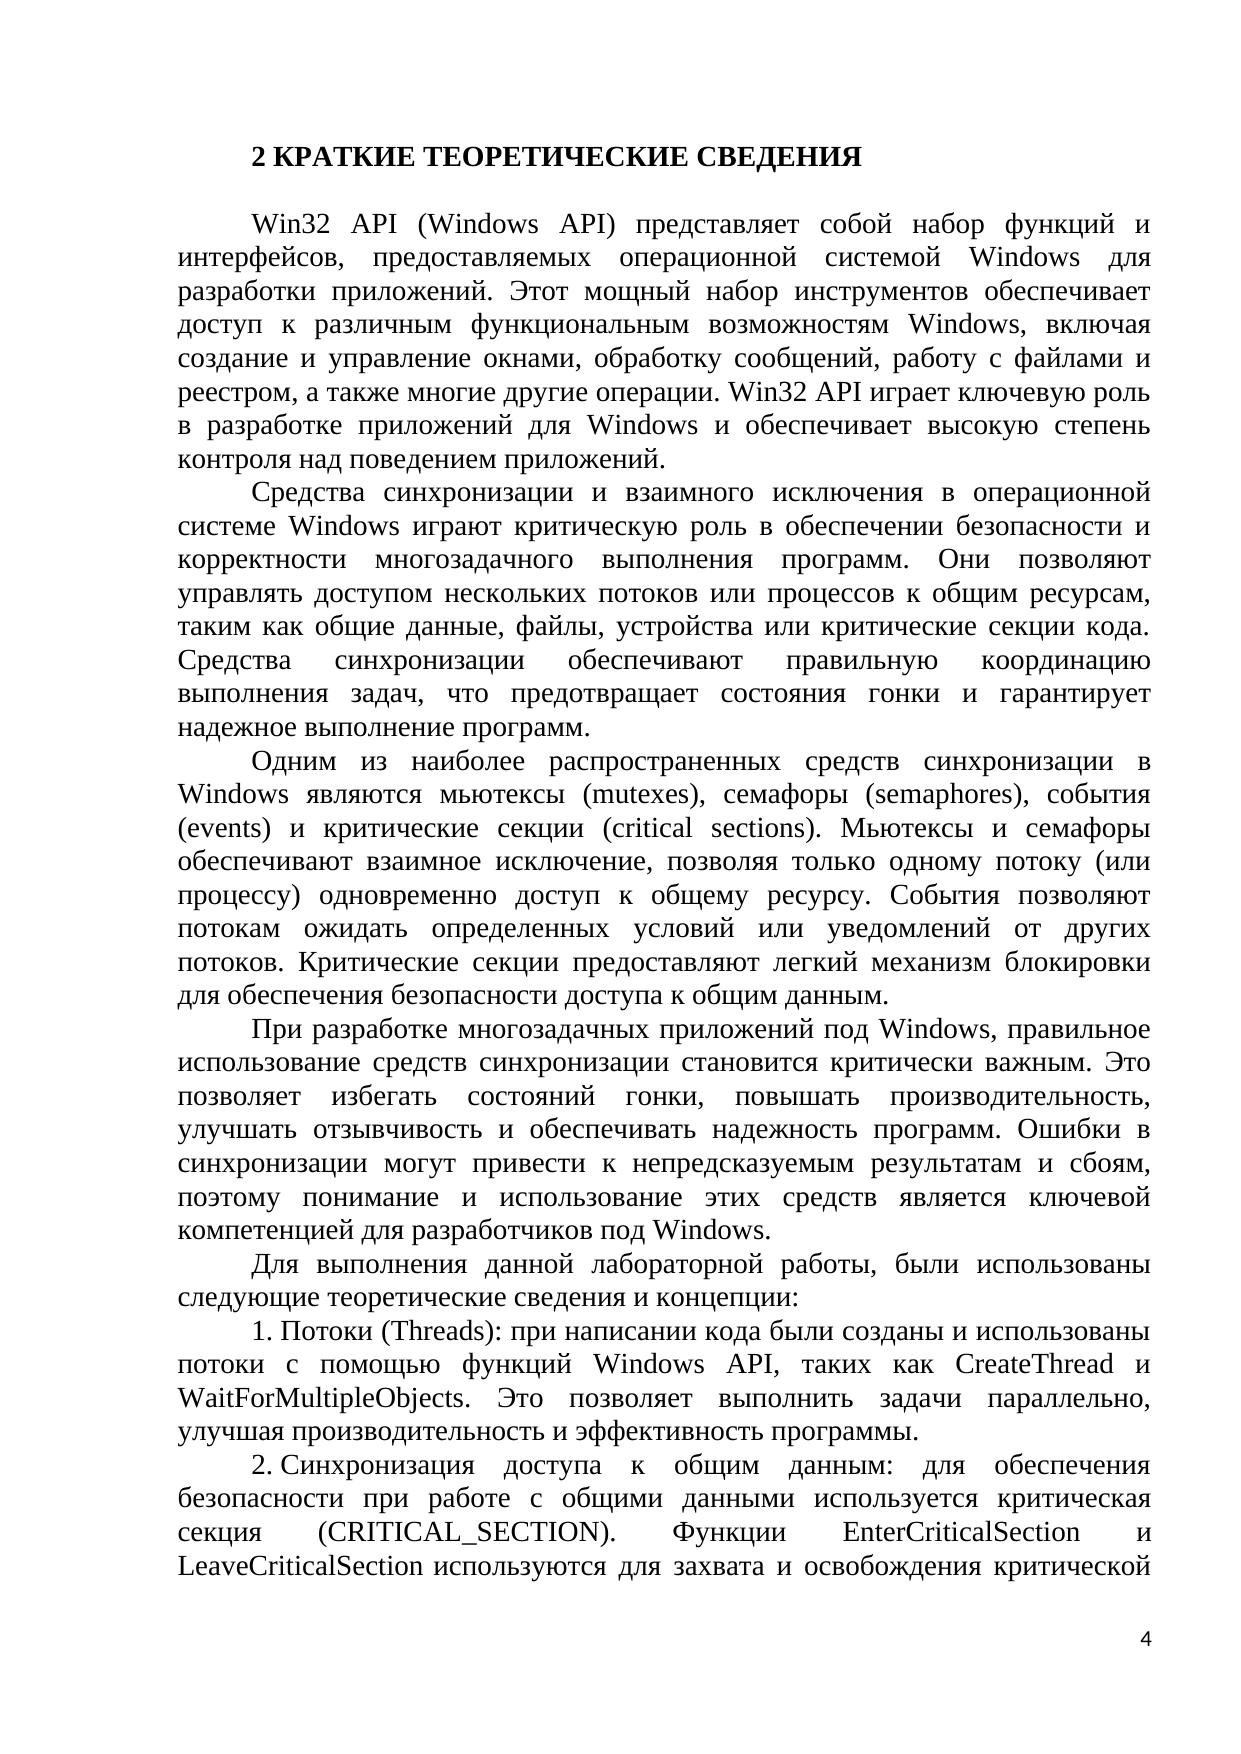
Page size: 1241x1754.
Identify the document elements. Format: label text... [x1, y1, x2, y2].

text Одним из наиболее распространенных средств синхронизации в Windows являются мьютексы (mutexes), семафоры (semaphores), события (events) и критические секции (critical sections). Мьютексы и семафоры обеспечивают взаимное исключение, позволяя только одному потоку (или процессу) одновременно доступ к общему ресурсу. События позволяют потокам ожидать определенных условий или уведомлений от других потоков. Критические секции предоставляют легкий механизм блокировки для обеспечения безопасности доступа к общим данным. [177, 743, 1152, 1011]
text 1. Потоки (Threads): при написании кода были созданы и использованы потоки с помощью функций Windows API, таких как CreateThread и WaitForMultipleObjects. Это позволяет выполнить задачи параллельно, улучшая производительность и эффективность программы. [177, 1313, 1152, 1447]
text Win32 API (Windows API) представляет собой набор функций и интерфейсов, предоставляемых операционной системой Windows для разработки приложений. Этот мощный набор инструментов обеспечивает доступ к различным функциональным возможностям Windows, включая создание и управление окнами, обработку сообщений, работу с файлами и реестром, а также многие другие операции. Win32 API играет ключевую роль в разработке приложений для Windows и обеспечивает высокую степень контроля над поведением приложений. [177, 206, 1152, 474]
text При разработке многозадачных приложений под Windows, правильное использование средств синхронизации становится критически важным. Это позволяет избегать состояний гонки, повышать производительность, улучшать отзывчивость и обеспечивать надежность программ. Ошибки в синхронизации могут привести к непредсказуемым результатам и сбоям, поэтому понимание и использование этих средств является ключевой компетенцией для разработчиков под Windows. [177, 1011, 1152, 1246]
text Средства синхронизации и взаимного исключения в операционной системе Windows играют критическую роль в обеспечении безопасности и корректности многозадачного выполнения программ. Они позволяют управлять доступом нескольких потоков или процессов к общим ресурсам, таким как общие данные, файлы, устройства или критические секции кода. Средства синхронизации обеспечивают правильную координацию выполнения задач, что предотвращает состояния гонки и гарантирует надежное выполнение программ. [177, 474, 1152, 743]
subtitle 2 КРАТКИЕ ТЕОРЕТИЧЕСКИЕ СВЕДЕНИЯ [177, 139, 1152, 172]
text Для выполнения данной лабораторной работы, были использованы следующие теоретические сведения и концепции: [177, 1246, 1152, 1313]
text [177, 1447, 1152, 1581]
